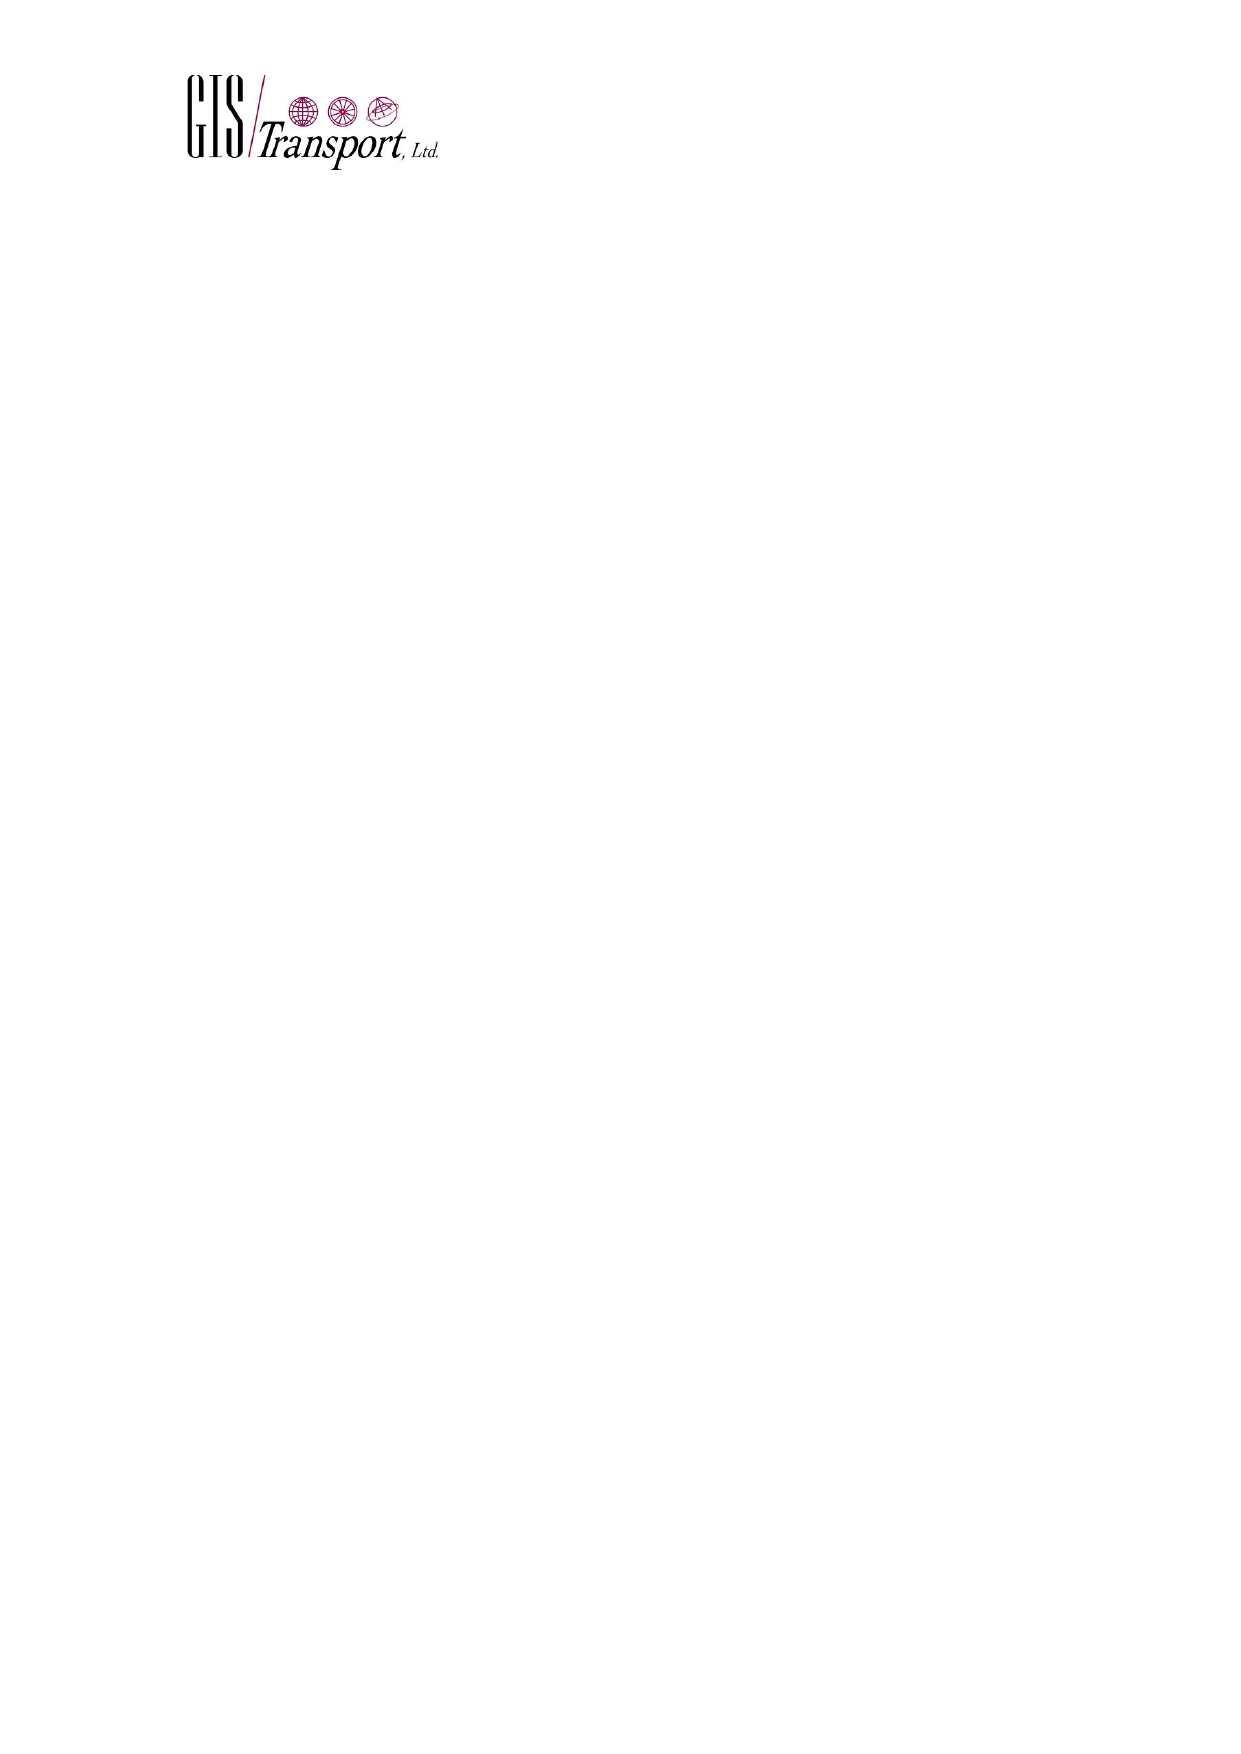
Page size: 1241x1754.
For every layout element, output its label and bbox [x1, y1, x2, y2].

picture [187, 75, 438, 170]
